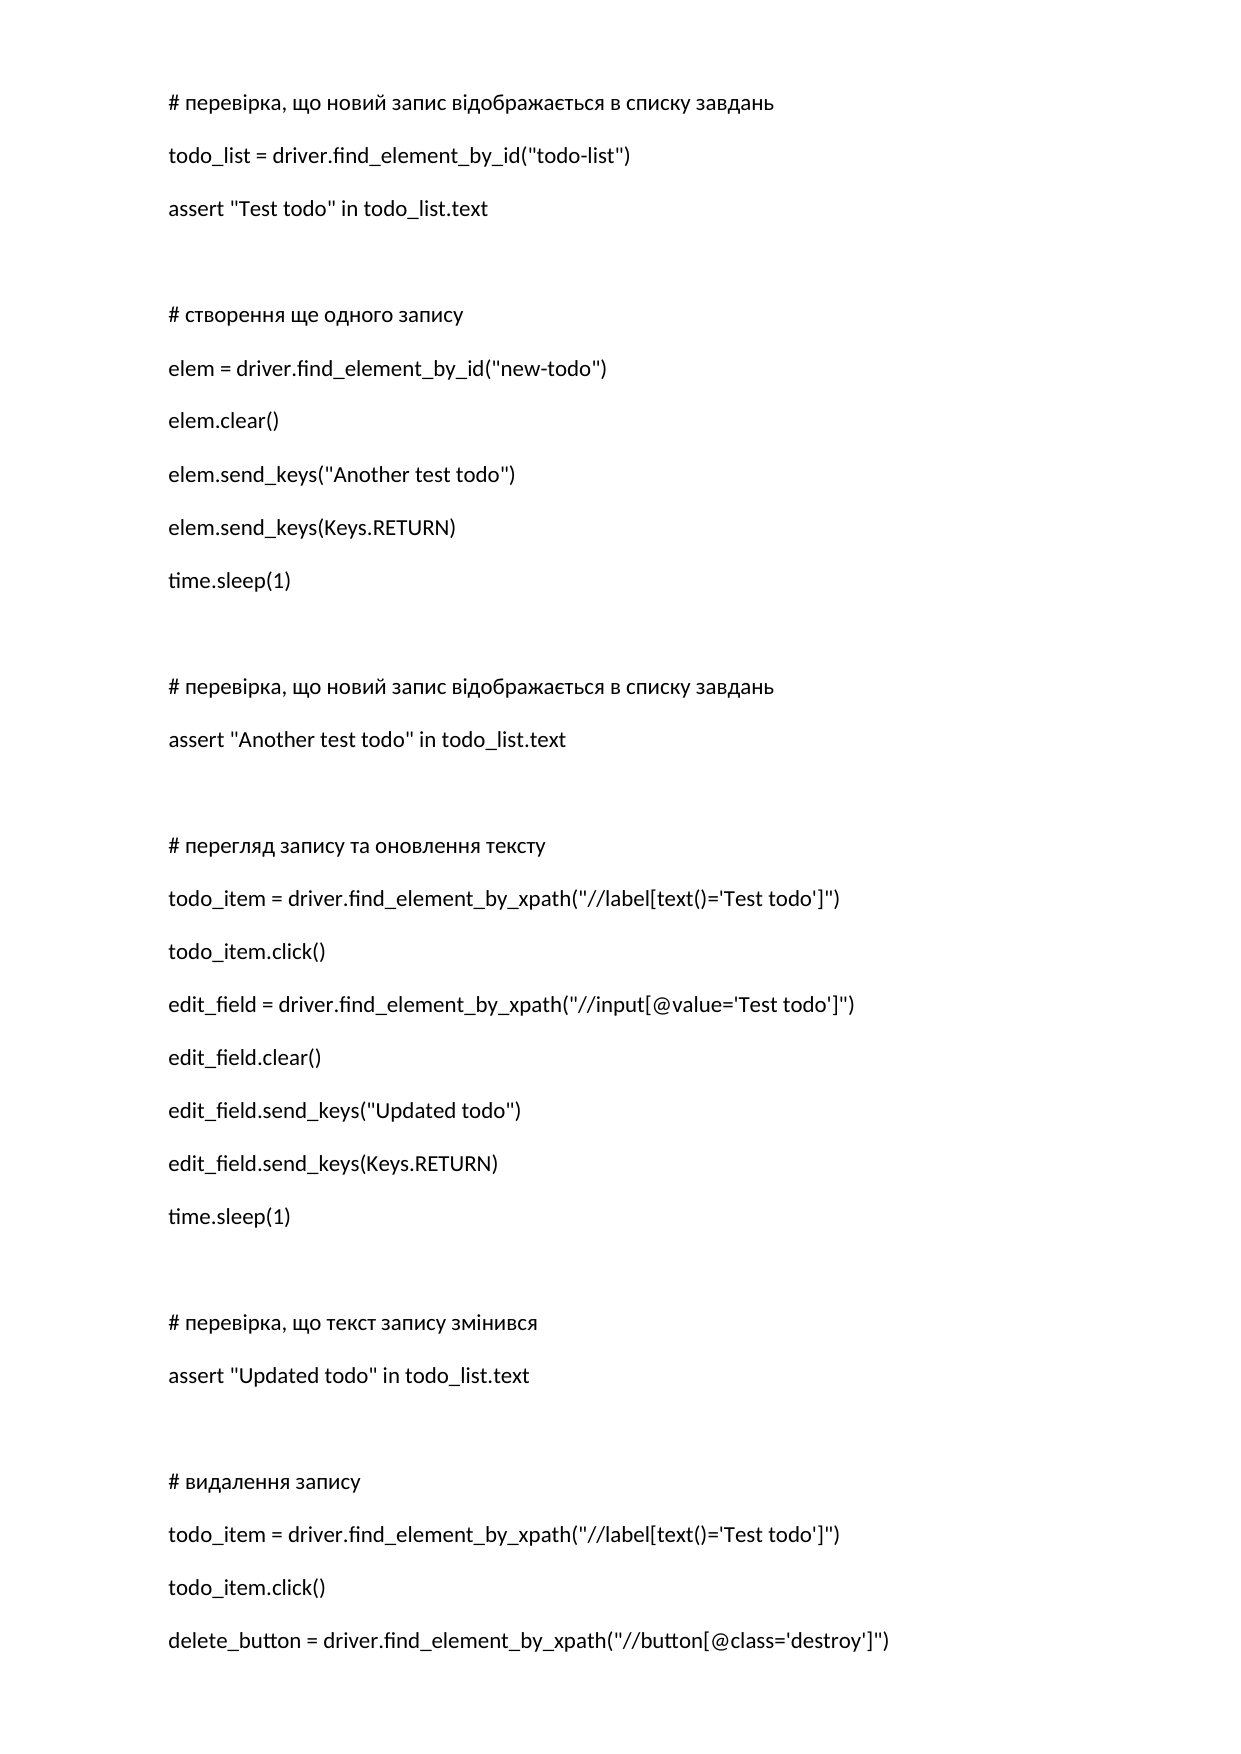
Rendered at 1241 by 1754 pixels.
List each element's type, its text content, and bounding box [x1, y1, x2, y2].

text todo_item = driver.find_element_by_xpath("//label[text()='Test todo']") [148, 884, 1152, 912]
text edit_field = driver.find_element_by_xpath("//input[@value='Test todo']") [148, 990, 1152, 1018]
text assert "Another test todo" in todo_list.text [148, 725, 1152, 753]
text elem.send_keys(Keys.RETURN) [148, 513, 1152, 541]
text time.sleep(1) [148, 566, 1152, 594]
text # перевірка, що новий запис відображається в списку завдань [148, 672, 1152, 700]
text # перевірка, що текст запису змінився [148, 1308, 1152, 1336]
text todo_list = driver.find_element_by_id("todo-list") [148, 142, 1152, 169]
text elem.clear() [148, 407, 1152, 435]
text delete_button = driver.find_element_by_xpath("//button[@class='destroy']") [148, 1626, 1152, 1654]
text # створення ще одного запису [148, 301, 1152, 329]
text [148, 354, 1152, 382]
text edit_field.send_keys(Keys.RETURN) [148, 1149, 1152, 1177]
text assert "Updated todo" in todo_list.text [148, 1361, 1152, 1389]
text # перевірка, що новий запис відображається в списку завдань [148, 88, 1152, 117]
text time.sleep(1) [148, 1202, 1152, 1230]
text edit_field.clear() [148, 1043, 1152, 1071]
text assert "Test todo" in todo_list.text [148, 194, 1152, 223]
text elem.send_keys("Another test todo") [148, 460, 1152, 488]
text todo_item.click() [148, 1573, 1152, 1601]
text # перегляд запису та оновлення тексту [148, 831, 1152, 859]
text todo_item = driver.find_element_by_xpath("//label[text()='Test todo']") [148, 1520, 1152, 1548]
text # видалення запису [148, 1467, 1152, 1495]
text edit_field.send_keys("Updated todo") [148, 1096, 1152, 1124]
text todo_item.click() [148, 937, 1152, 965]
